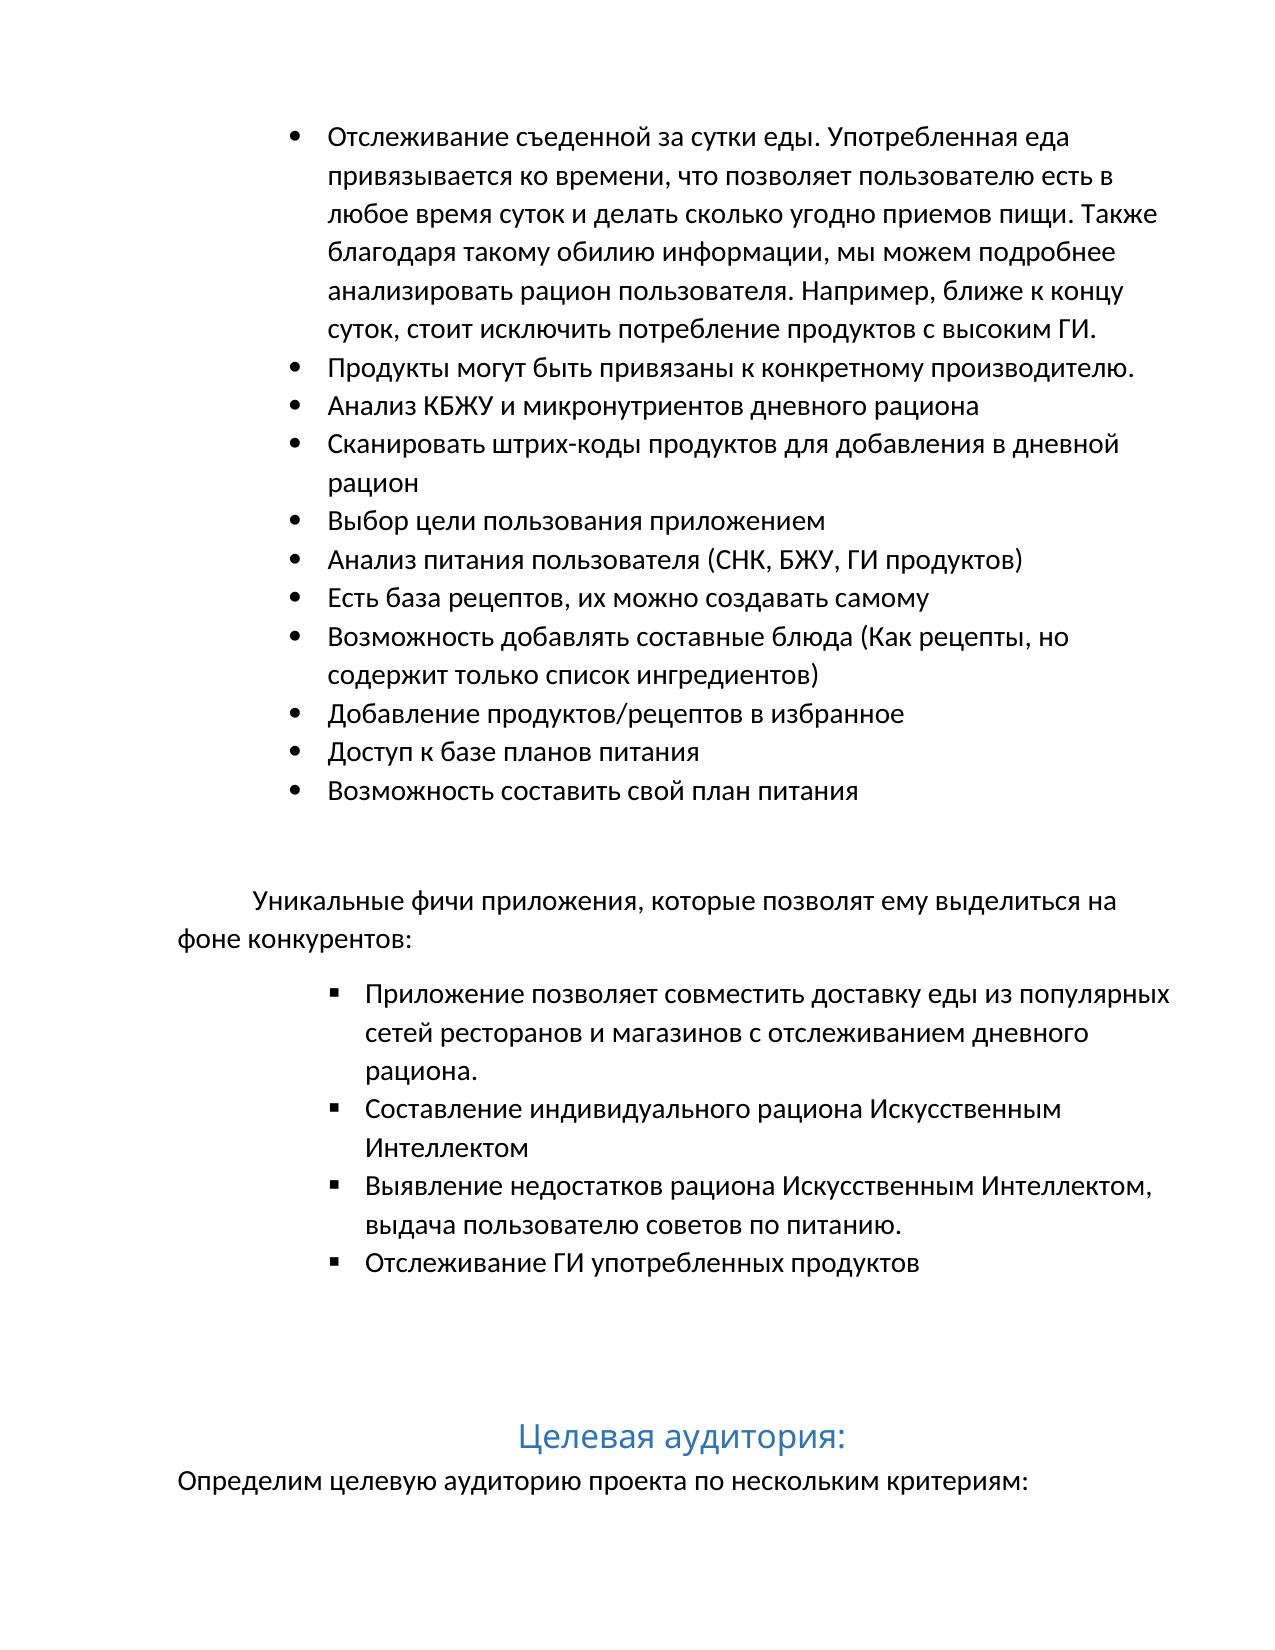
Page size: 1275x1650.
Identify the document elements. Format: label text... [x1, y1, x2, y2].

list Возможность добавлять составные блюда (Как рецепты, но содержит только список ингредиентов) [290, 618, 1186, 692]
list Анализ КБЖУ и микронутриентов дневного рациона [290, 387, 1186, 423]
list Приложение позволяет совместить доставку еды из популярных сетей ресторанов и магазинов с отслеживанием дневного рациона. [327, 975, 1186, 1088]
list Возможность составить свой план питания [290, 772, 1186, 807]
list Доступ к базе планов питания [290, 733, 1186, 769]
text Определим целевую аудиторию проекта по нескольким критериям: [177, 1462, 1186, 1497]
list Отслеживание съеденной за сутки еды. Употребленная еда привязывается ко времени, что позволяет пользователю есть в любое время суток и делать сколько угодно приемов пищи. Также благодаря такому обилию информации, мы можем подробнее анализировать рацион пользователя. Например, ближе к концу суток, стоит исключить потребление продуктов с высоким ГИ. [290, 118, 1186, 346]
list Сканировать штрих-коды продуктов для добавления в дневной рацион [290, 426, 1186, 500]
list Составление индивидуального рациона Искусственным Интеллектом [327, 1091, 1186, 1165]
list Добавление продуктов/рецептов в избранное [290, 695, 1186, 730]
list Продукты могут быть привязаны к конкретному производителю. [290, 349, 1186, 384]
list Выявление недостатков рациона Искусственным Интеллектом, выдача пользователю советов по питанию. [327, 1167, 1186, 1242]
text Уникальные фичи приложения, которые позволят ему выделиться на фоне конкурентов: [177, 882, 1186, 956]
list Есть база рецептов, их можно создавать самому [290, 579, 1186, 615]
subtitle Целевая аудитория: [177, 1413, 1186, 1458]
list Выбор цели пользования приложением [290, 502, 1186, 538]
list Отслеживание ГИ употребленных продуктов [327, 1244, 1186, 1280]
list Анализ питания пользователя (СНК, БЖУ, ГИ продуктов) [290, 541, 1186, 577]
